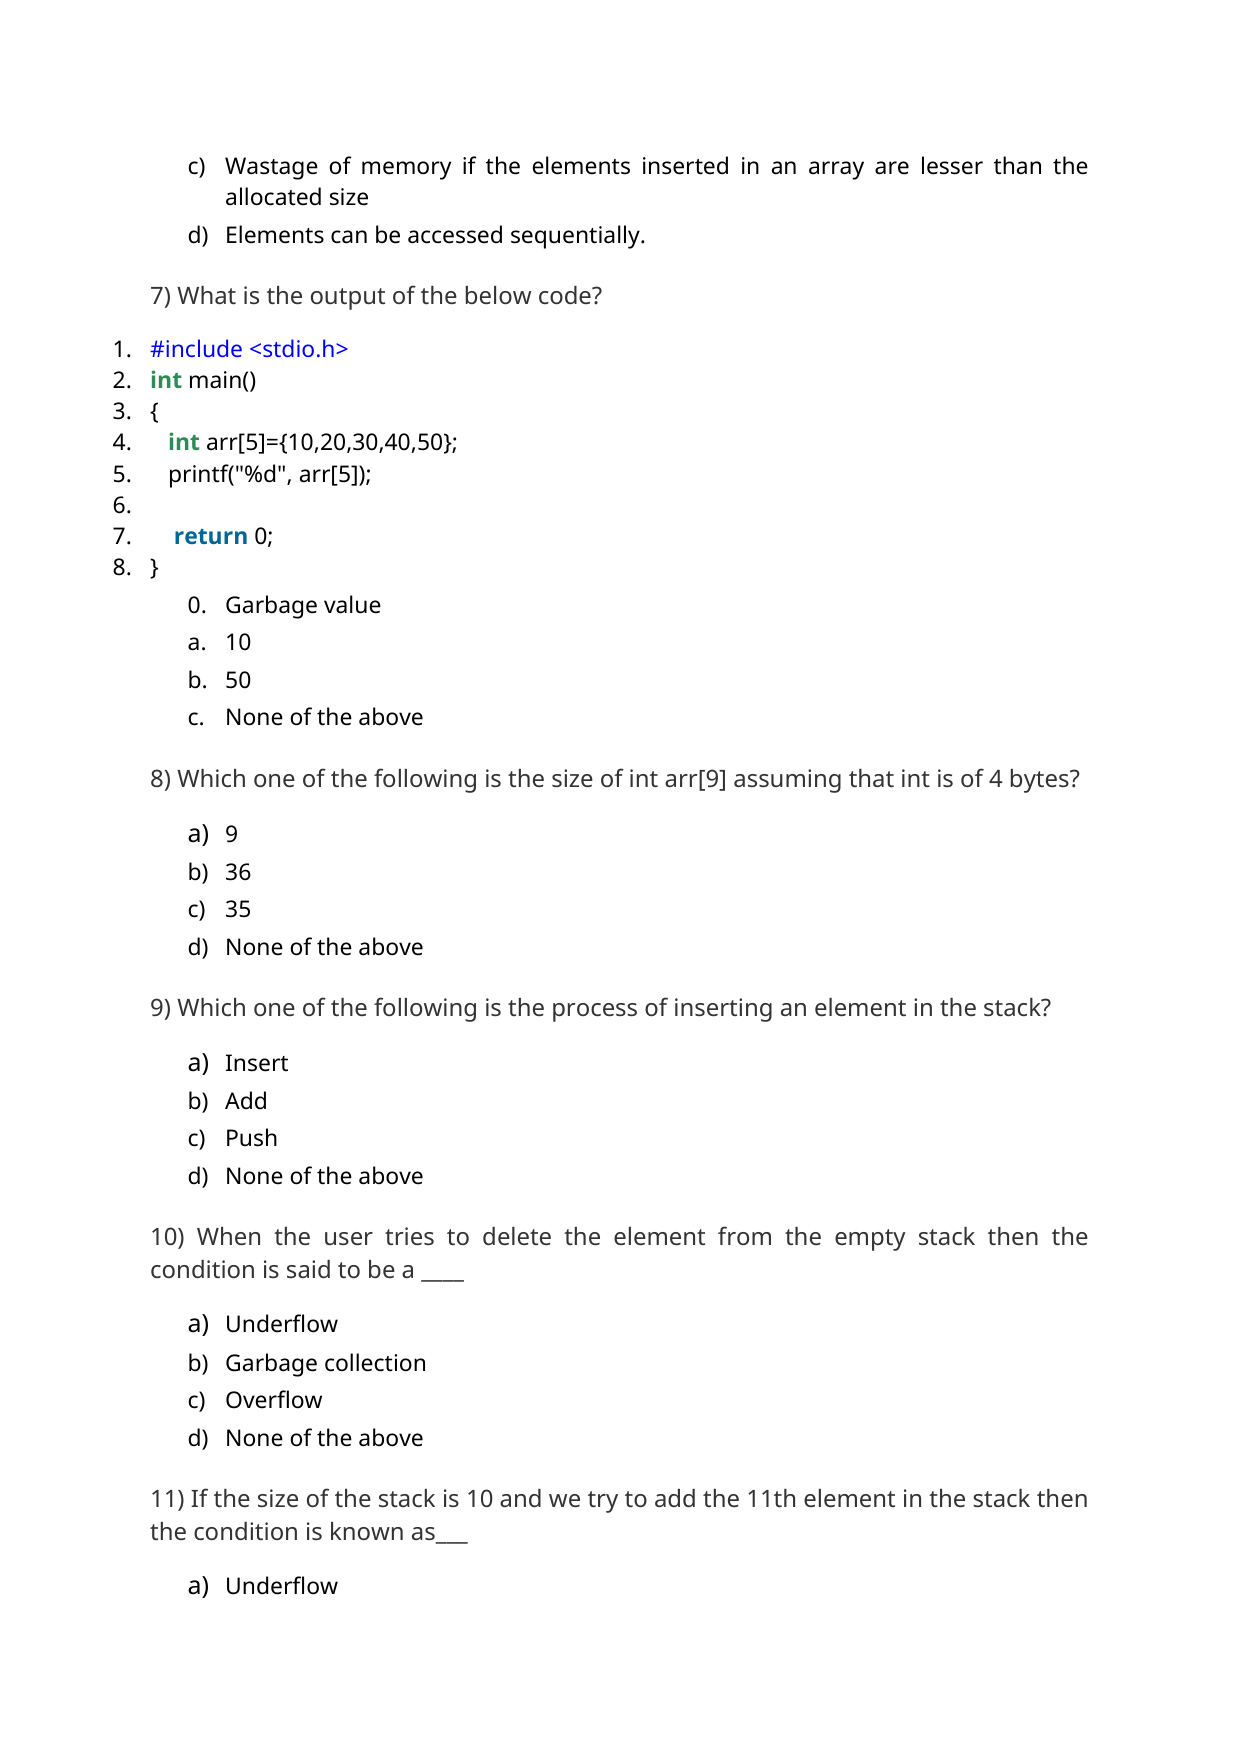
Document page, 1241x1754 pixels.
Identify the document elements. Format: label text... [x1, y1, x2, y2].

list None of the above [187, 931, 1090, 962]
list Garbage collection [187, 1346, 1090, 1378]
list int main() [112, 364, 1090, 395]
list Underflow [187, 1306, 1090, 1340]
text 10) When the user tries to delete the element from the empty stack then the condition is said to be a ____ [150, 1220, 1090, 1285]
list 36 [187, 856, 1090, 887]
list Add [187, 1085, 1090, 1116]
list None of the above [187, 701, 1090, 733]
text 7) What is the output of the below code? [150, 279, 1090, 312]
list int arr[5]={10,20,30,40,50}; [112, 426, 1090, 458]
list } [112, 551, 1090, 583]
list None of the above [187, 1421, 1090, 1453]
list return 0; [112, 520, 1090, 551]
list 9 [187, 815, 1090, 849]
text 9) Which one of the following is the process of inserting an element in the stack? [150, 991, 1090, 1023]
list 35 [187, 893, 1090, 924]
list 50 [187, 664, 1090, 695]
list None of the above [187, 1160, 1090, 1191]
list 10 [187, 626, 1090, 658]
list #include <stdio.h> [112, 333, 1090, 364]
list Insert [187, 1044, 1090, 1078]
list Elements can be accessed sequentially. [187, 219, 1090, 250]
text 11) If the size of the stack is 10 and we try to add the 11th element in the stack then the condition is known as___ [150, 1482, 1090, 1547]
list { [112, 395, 1090, 426]
list Garbage value [187, 589, 1090, 620]
list Underflow [187, 1568, 1090, 1602]
list Overflow [187, 1384, 1090, 1415]
list Wastage of memory if the elements inserted in an array are lesser than the allocated size [187, 150, 1090, 212]
text 8) Which one of the following is the size of int arr[9] assuming that int is of 4 bytes? [150, 762, 1090, 794]
list Push [187, 1122, 1090, 1153]
list printf("%d", arr[5]); [112, 458, 1090, 489]
